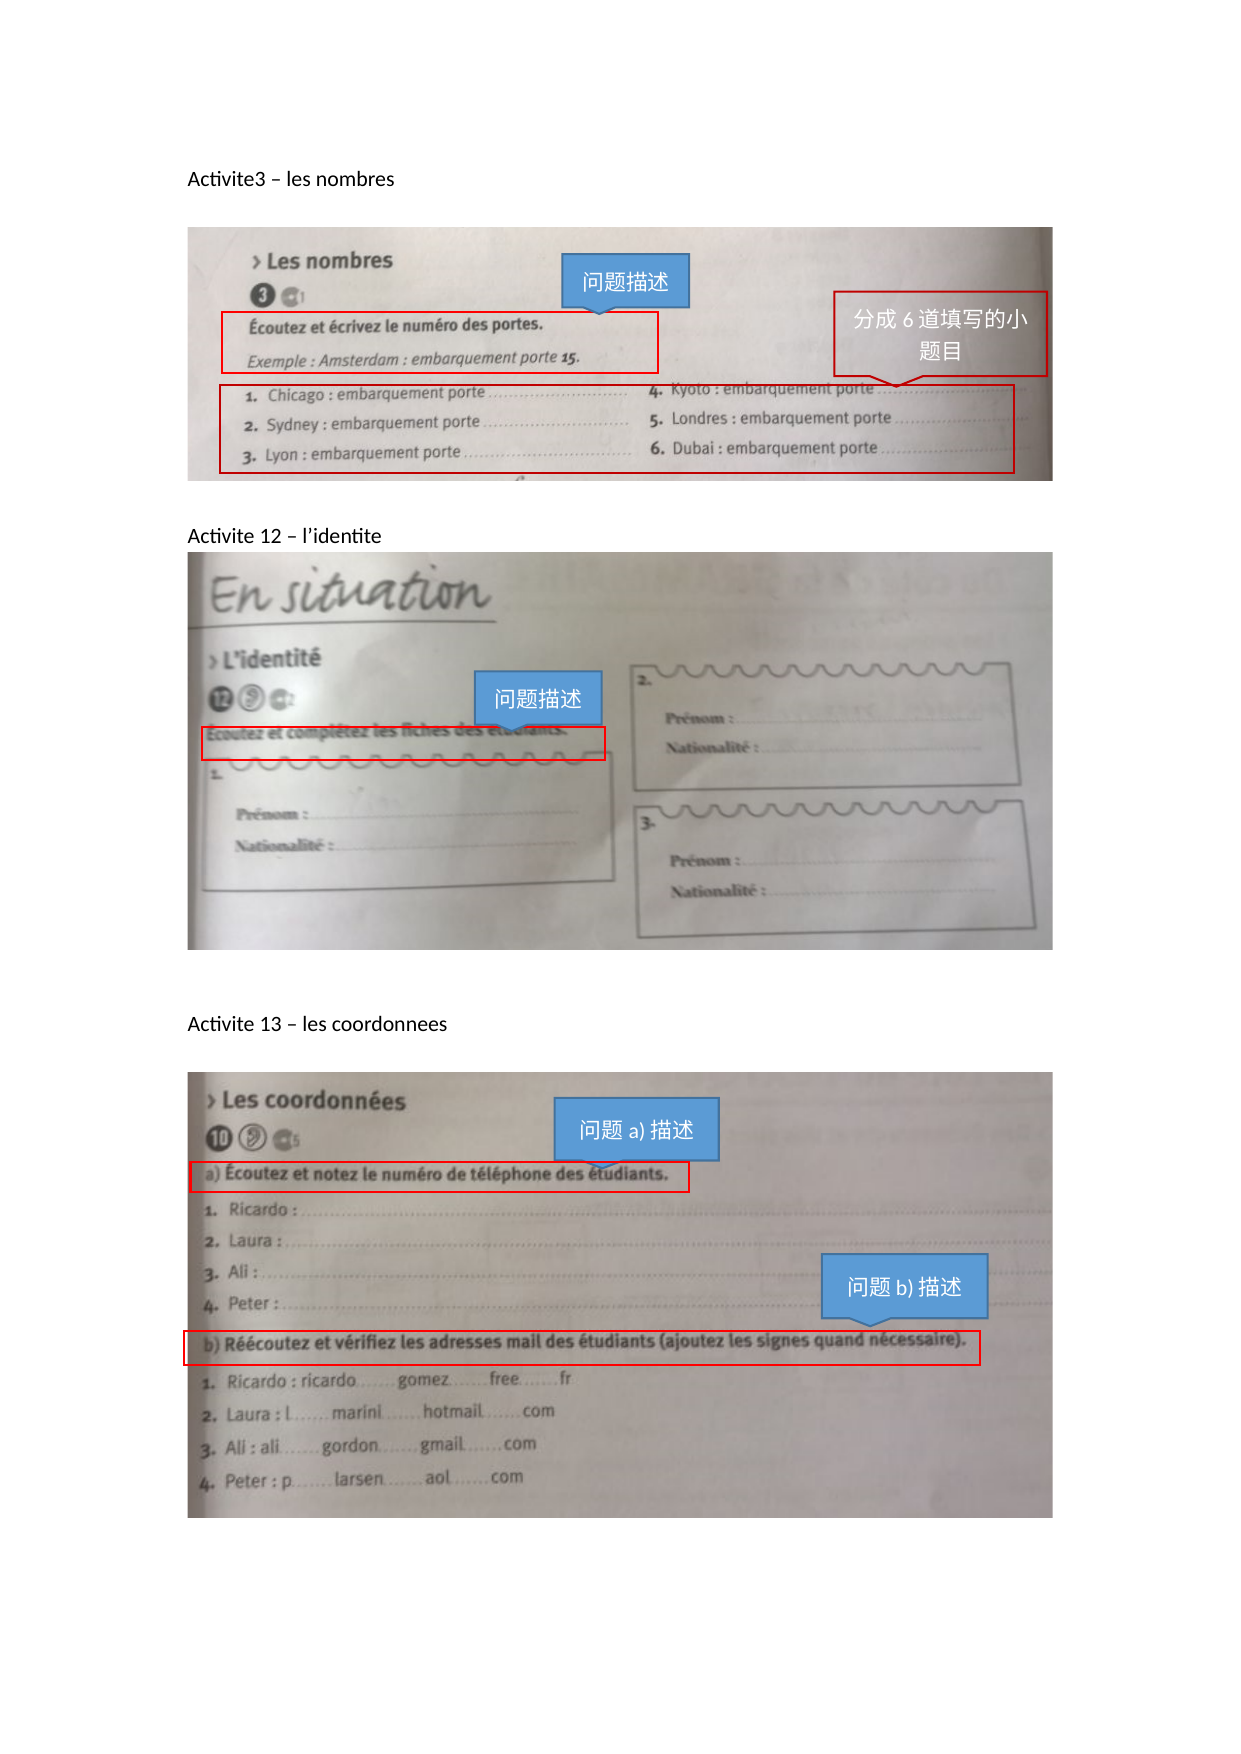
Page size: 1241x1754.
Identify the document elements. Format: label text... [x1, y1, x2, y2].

picture [187, 1332, 979, 1364]
text Activite3 – les nombres [187, 162, 1053, 194]
picture [187, 227, 1053, 481]
text Activite 13 – les coordonnees [187, 1007, 1053, 1039]
picture [187, 552, 1053, 950]
text Activite 12 – l’identite [187, 519, 1053, 552]
picture [187, 1072, 1053, 1518]
